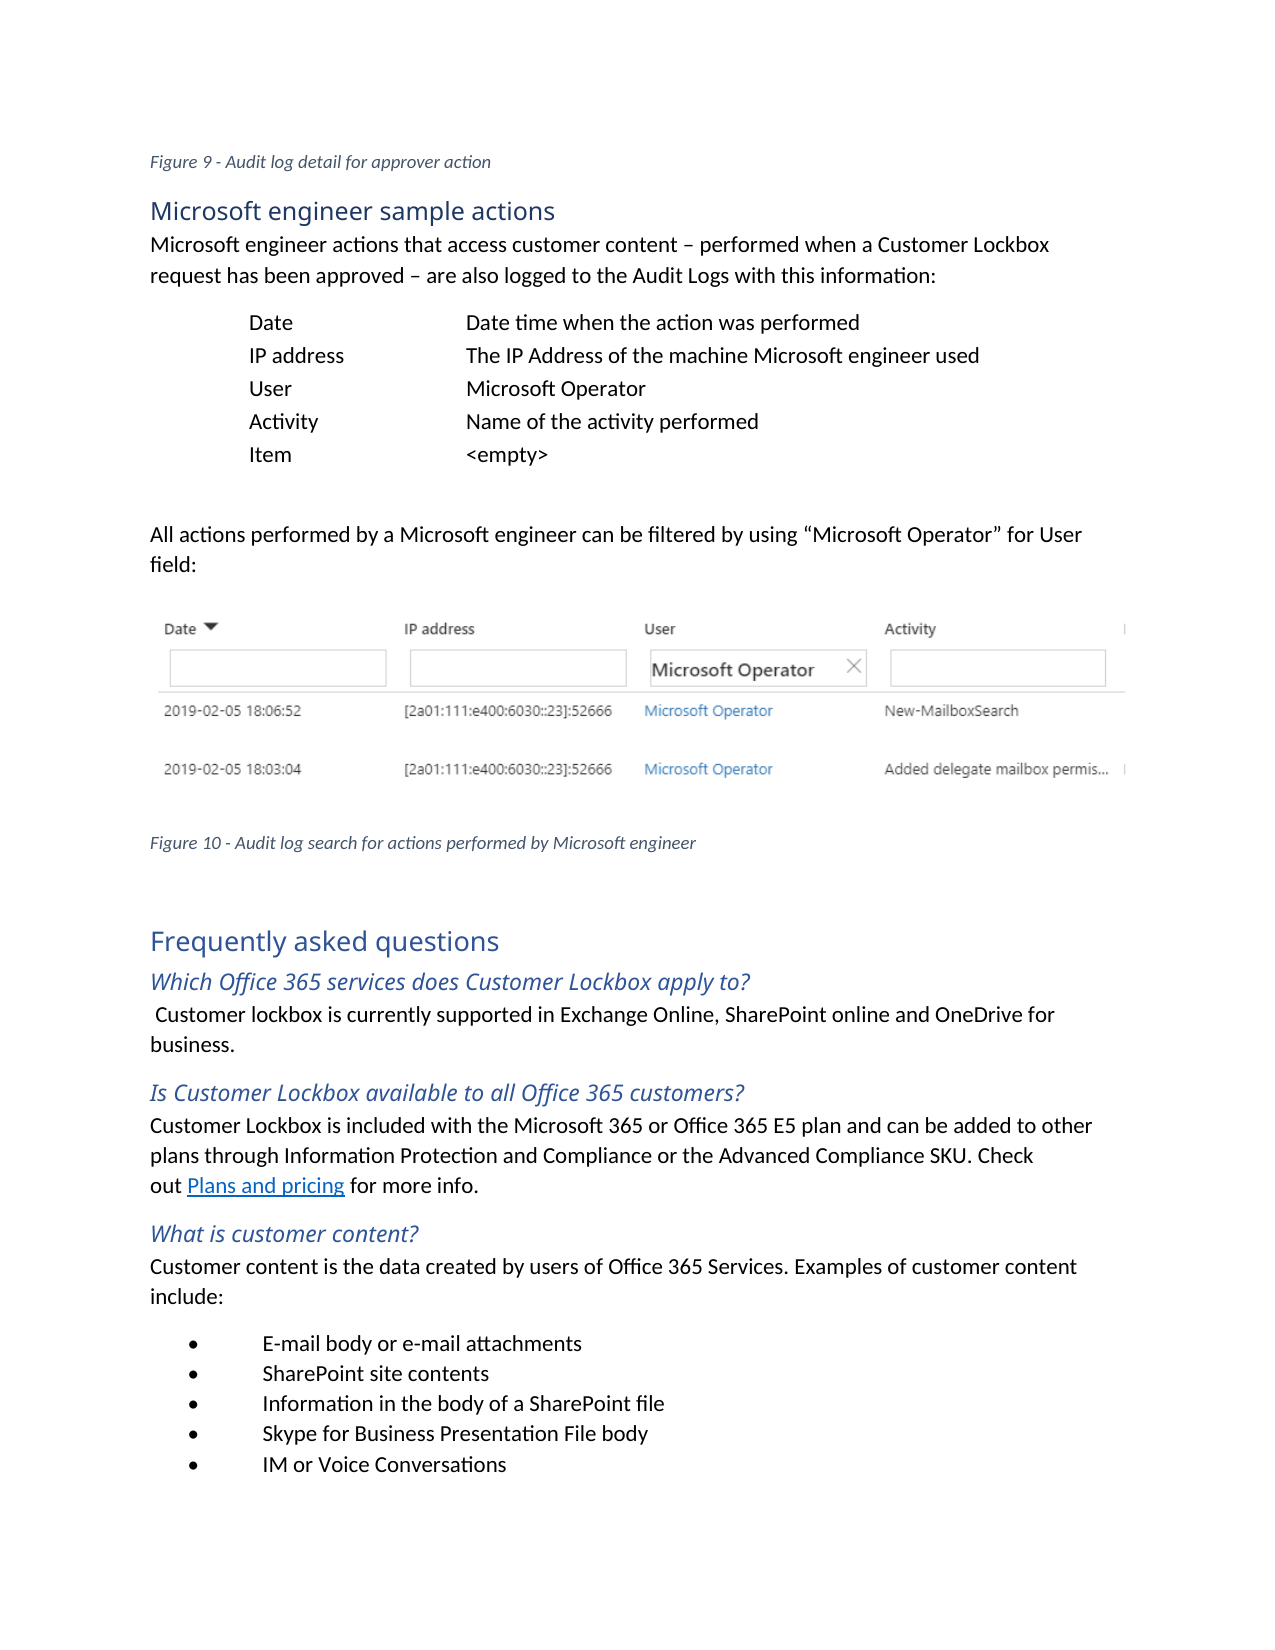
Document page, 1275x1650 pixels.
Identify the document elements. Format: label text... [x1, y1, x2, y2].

subtitle Microsoft engineer sample actions [150, 194, 1125, 228]
list Information in the body of a SharePoint file [187, 1389, 1125, 1417]
picture [150, 597, 1125, 813]
table_header Date [238, 308, 454, 341]
table_cell Microsoft Operator [455, 374, 1037, 407]
list IM or Voice Conversations [187, 1450, 1125, 1478]
subtitle Frequently asked questions [150, 922, 1125, 959]
table_cell <empty> [455, 440, 1037, 473]
subtitle Which Office 365 services does Customer Lockbox apply to? [150, 966, 1125, 997]
text Customer content is the data created by users of Office 365 Services. Examples of customer content include: [150, 1252, 1125, 1310]
table_cell Item [238, 440, 454, 473]
table_cell Name of the activity performed [455, 407, 1037, 440]
table_header Date time when the action was performed [455, 308, 1037, 341]
subtitle Is Customer Lockbox available to all Office 365 customers? [150, 1077, 1125, 1108]
table_cell User [238, 374, 454, 407]
list SharePoint site contents [187, 1359, 1125, 1387]
text Microsoft engineer actions that access customer content – performed when a Customer Lockbox request has been approved – are also logged to the Audit Logs with this information: [150, 231, 1125, 289]
list Skype for Business Presentation File body [187, 1419, 1125, 1447]
table_cell The IP Address of the machine Microsoft engineer used [455, 341, 1037, 374]
list E-mail body or e-mail attachments [187, 1329, 1125, 1357]
text All actions performed by a Microsoft engineer can be filtered by using “Microsoft Operator” for User field: [150, 520, 1125, 578]
subtitle What is customer content? [150, 1218, 1125, 1249]
table_cell Activity [238, 407, 454, 440]
text Customer Lockbox is included with the Microsoft 365 or Office 365 E5 plan and can be added to other plans through Information Protection and Compliance or the Advanced Compliance SKU. Check out Plans and pricing for more info. [150, 1111, 1125, 1199]
text Customer lockbox is currently supported in Exchange Online, SharePoint online and OneDrive for business. [150, 1000, 1125, 1058]
table_cell IP address [238, 341, 454, 374]
